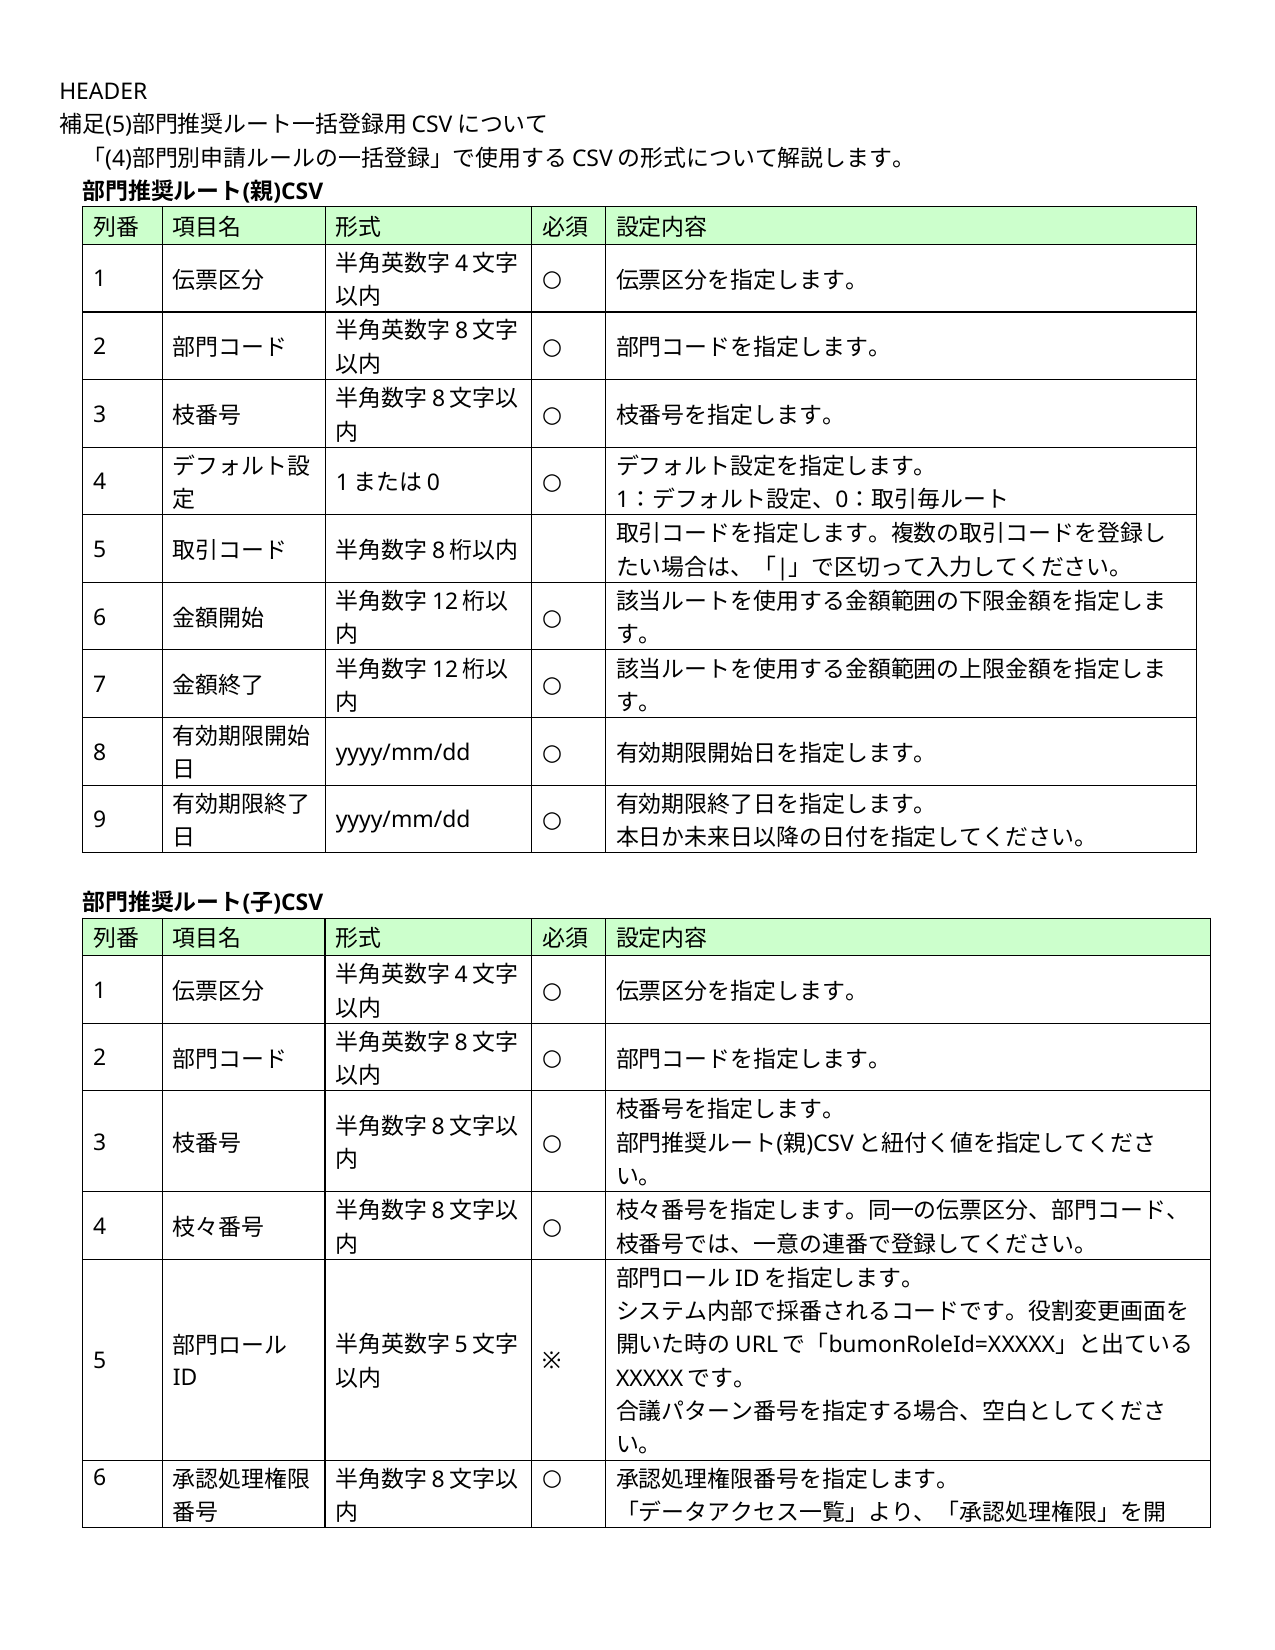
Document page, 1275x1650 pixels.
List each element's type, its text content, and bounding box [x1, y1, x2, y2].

table_cell 3 [83, 1091, 162, 1191]
table_cell 取引コード [163, 515, 325, 582]
table_cell ※ [532, 1260, 605, 1459]
table_cell 枝々番号 [163, 1192, 324, 1259]
table_cell ○ [532, 718, 605, 784]
table_cell 5 [83, 515, 162, 582]
table_cell yyyy/mm/dd [326, 786, 531, 852]
table_header 列番 [83, 919, 162, 955]
table_cell 部門ロールID [163, 1260, 324, 1459]
table_cell 2 [83, 313, 162, 379]
table_cell 4 [83, 448, 162, 514]
text 部門推奨ルート(親)CSV [82, 173, 1216, 206]
table_cell 半角英数字5文字以内 [326, 1260, 531, 1459]
table_cell 半角数字12桁以内 [326, 583, 531, 649]
table_cell デフォルト設定を指定します。 1：デフォルト設定、0：取引毎ルート [606, 448, 1196, 514]
table_cell 有効期限開始日 [163, 718, 325, 784]
table_cell 該当ルートを使用する金額範囲の上限金額を指定します。 [606, 650, 1196, 717]
table_cell ○ [532, 313, 605, 379]
text 「(4)部門別申請ルールの一括登録」で使用するCSVの形式について解説します。 [82, 139, 1216, 173]
table_cell 6 [83, 583, 162, 649]
table_cell デフォルト設定 [163, 448, 325, 514]
table_cell 部門ロールIDを指定します。 システム内部で採番されるコードです。役割変更画面を開いた時のURLで「bumonRoleId=XXXXX」と出ているXXXXXです。 合議パターン番号を指定する場合、空白としてください。 [606, 1260, 1210, 1459]
table_cell ○ [532, 1091, 605, 1191]
table_cell 枝番号 [163, 1091, 324, 1191]
table_cell 半角数字12桁以内 [326, 650, 531, 717]
table_cell yyyy/mm/dd [326, 718, 531, 784]
table_cell 伝票区分を指定します。 [606, 956, 1210, 1023]
table_cell 部門コード [163, 1024, 324, 1090]
table_cell 半角英数字8文字以内 [326, 1024, 531, 1090]
table_cell 有効期限終了日 [163, 786, 325, 852]
table_cell ○ [532, 650, 605, 717]
table_header 必須 [532, 207, 605, 244]
table_cell ○ [532, 245, 605, 311]
table_cell 半角英数字4文字以内 [326, 245, 531, 311]
table_cell 半角英数字8文字以内 [326, 313, 531, 379]
table_cell 9 [83, 786, 162, 852]
table_cell 半角英数字4文字以内 [326, 956, 531, 1023]
table_header 必須 [532, 919, 605, 955]
table_cell 8 [83, 718, 162, 784]
table_cell 伝票区分 [163, 245, 325, 311]
table_cell 1または0 [326, 448, 531, 514]
table_cell 枝番号 [163, 380, 325, 447]
table_cell 部門コードを指定します。 [606, 313, 1196, 379]
table_cell 半角数字8文字以内 [326, 1192, 531, 1259]
table_cell ○ [532, 956, 605, 1023]
table_header 列番 [83, 207, 162, 244]
text 部門推奨ルート(子)CSV [82, 884, 1216, 918]
table_cell 6 [83, 1461, 162, 1527]
table_cell 枝番号を指定します。 部門推奨ルート(親)CSVと紐付く値を指定してください。 [606, 1091, 1210, 1191]
table_cell 枝々番号を指定します。同一の伝票区分、部門コード、枝番号では、一意の連番で登録してください。 [606, 1192, 1210, 1259]
table_cell ○ [532, 1192, 605, 1259]
text 補足(5)部門推奨ルート一括登録用CSVについて [59, 106, 1216, 139]
table_cell 取引コードを指定します。複数の取引コードを登録したい場合は、「|」で区切って入力してください。 [606, 515, 1196, 582]
table_cell ○ [532, 380, 605, 447]
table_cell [606, 1461, 1210, 1527]
table_header 項目名 [163, 919, 324, 955]
table_cell ○ [532, 1461, 605, 1527]
table_cell 有効期限終了日を指定します。 本日か未来日以降の日付を指定してください。 [606, 786, 1196, 852]
table_cell ○ [532, 786, 605, 852]
table_cell 部門コード [163, 313, 325, 379]
table_cell 3 [83, 380, 162, 447]
table_cell 金額終了 [163, 650, 325, 717]
table_cell 2 [83, 1024, 162, 1090]
table_cell 7 [83, 650, 162, 717]
table_cell 半角数字8桁以内 [326, 515, 531, 582]
table_cell ○ [532, 1024, 605, 1090]
table_cell 金額開始 [163, 583, 325, 649]
table_header 形式 [326, 207, 531, 244]
table_cell ○ [532, 583, 605, 649]
table_cell 5 [83, 1260, 162, 1459]
table_header 設定内容 [606, 207, 1196, 244]
table_cell ○ [532, 448, 605, 514]
table_cell 半角数字8文字以内 [326, 1461, 531, 1527]
table_header 設定内容 [606, 919, 1210, 955]
table_header 形式 [326, 919, 531, 955]
table_cell [532, 515, 605, 582]
table_cell 枝番号を指定します。 [606, 380, 1196, 447]
table_cell 該当ルートを使用する金額範囲の下限金額を指定します。 [606, 583, 1196, 649]
table_cell 伝票区分 [163, 956, 324, 1023]
table_cell 1 [83, 245, 162, 311]
table_cell 半角数字8文字以内 [326, 1091, 531, 1191]
table_cell 半角数字8文字以内 [326, 380, 531, 447]
table_cell 部門コードを指定します。 [606, 1024, 1210, 1090]
table_cell 4 [83, 1192, 162, 1259]
table_header 項目名 [163, 207, 325, 244]
table_cell 伝票区分を指定します。 [606, 245, 1196, 311]
table_cell 有効期限開始日を指定します。 [606, 718, 1196, 784]
table_cell 1 [83, 956, 162, 1023]
table_cell 承認処理権限番号 [163, 1461, 324, 1527]
